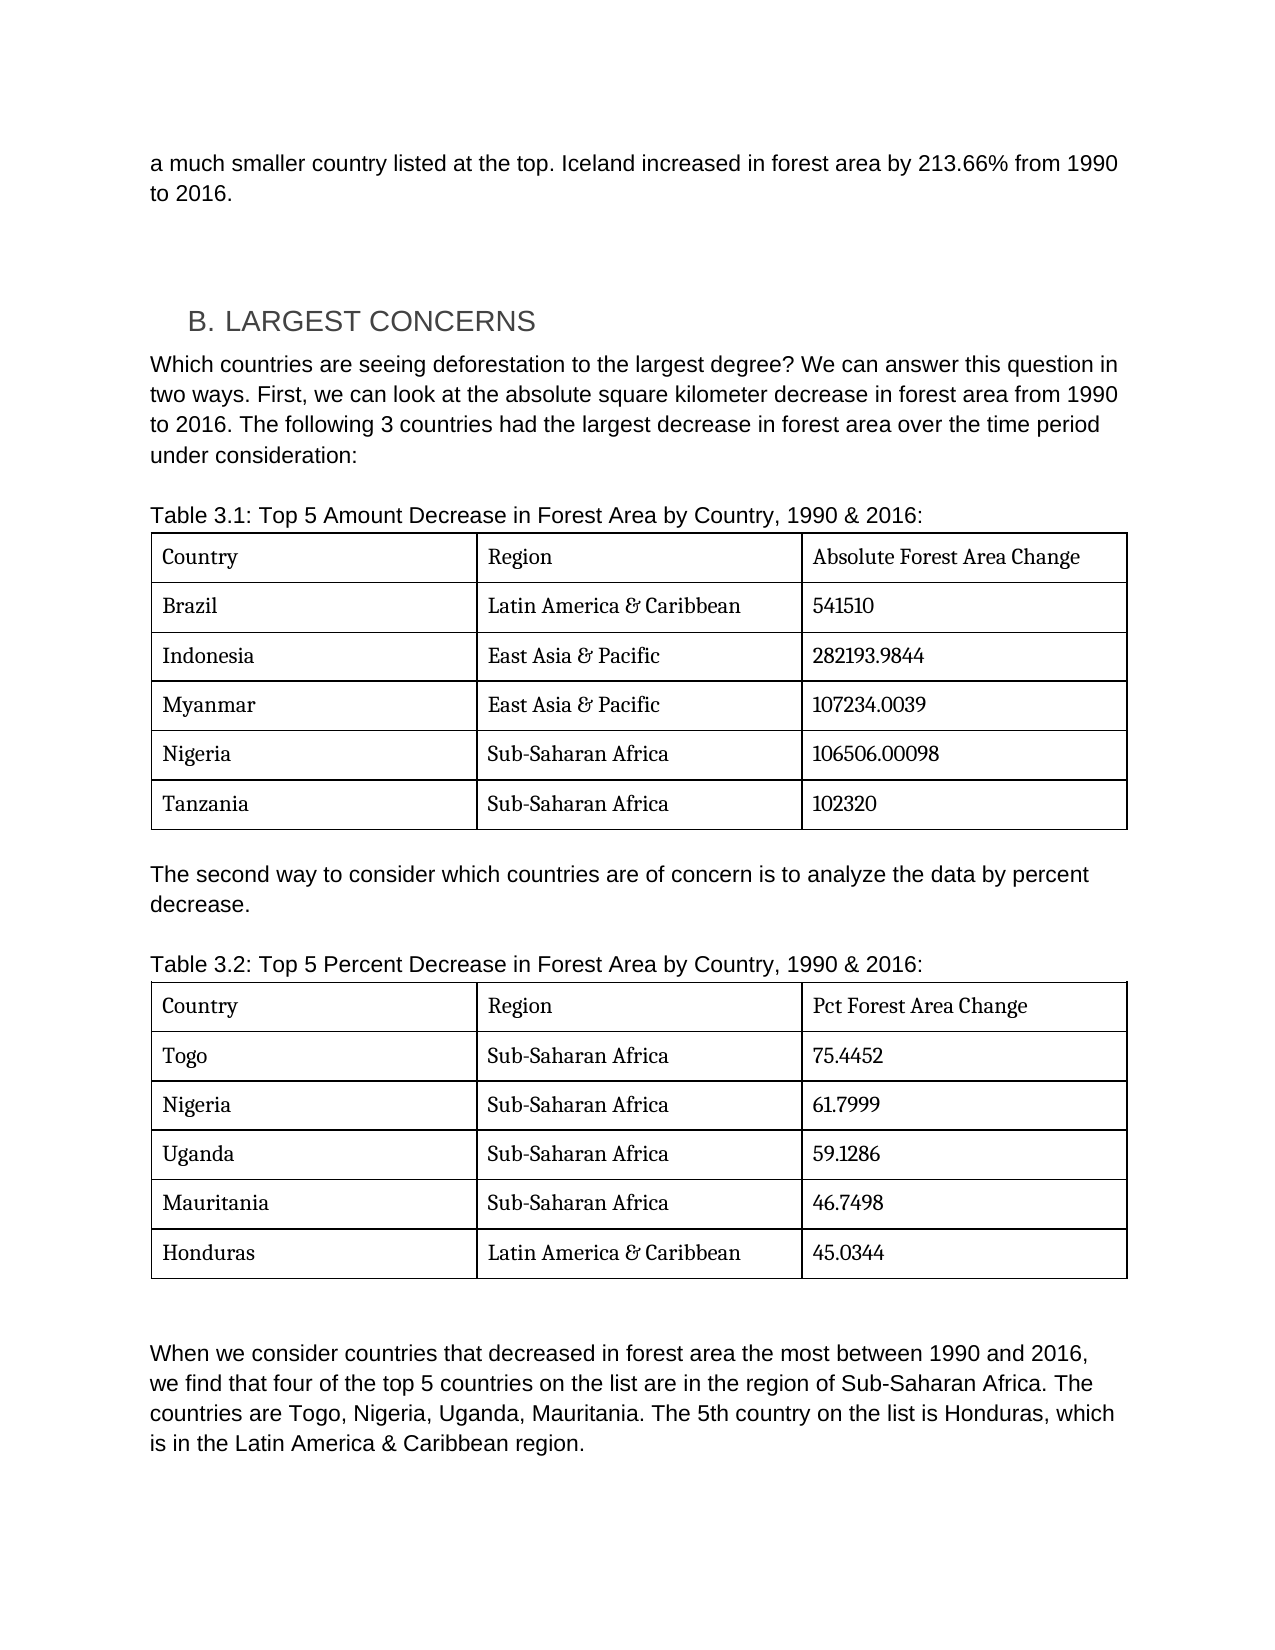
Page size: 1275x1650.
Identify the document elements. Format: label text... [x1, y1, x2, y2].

text Which countries are seeing deforestation to the largest degree? We can answer this question in two ways. First, we can look at the absolute square kilometer decrease in forest area from 1990 to 2016. The following 3 countries had the largest decrease in forest area over the time period under consideration: [150, 351, 1125, 468]
table_cell Latin America & Caribbean [478, 1230, 801, 1278]
table_cell Brazil [152, 583, 476, 631]
table_header Absolute Forest Area Change [803, 534, 1126, 582]
text Table 3.2: Top 5 Percent Decrease in Forest Area by Country, 1990 & 2016: [150, 951, 1125, 977]
table_cell Sub-Saharan Africa [478, 1180, 801, 1228]
table_cell Sub-Saharan Africa [478, 1032, 801, 1080]
table_cell 541510 [803, 583, 1126, 631]
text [150, 150, 1120, 207]
table_header Country [152, 983, 476, 1031]
table_cell Indonesia [152, 633, 476, 680]
table_header Pct Forest Area Change [803, 983, 1126, 1031]
table_cell Nigeria [152, 1082, 476, 1129]
table_cell Sub-Saharan Africa [478, 1131, 801, 1179]
table_cell Tanzania [152, 781, 476, 829]
table_cell Togo [152, 1032, 476, 1080]
table_cell East Asia & Pacific [478, 682, 801, 730]
table_cell 75.4452 [803, 1032, 1126, 1080]
table_cell Honduras [152, 1230, 476, 1278]
text The second way to consider which countries are of concern is to analyze the data by percent decrease. [150, 861, 1125, 917]
table_header Country [152, 534, 476, 582]
table_cell Latin America & Caribbean [478, 583, 801, 631]
text When we consider countries that decreased in forest area the most between 1990 and 2016, we find that four of the top 5 countries on the list are in the region of Sub-Saharan Africa. The countries are Togo, Nigeria, Uganda, Mauritania. The 5th country on the list is Honduras, which is in the Latin America & Caribbean region. [149, 1340, 1120, 1457]
table_header Region [478, 534, 801, 582]
table_header Region [478, 983, 801, 1031]
table_cell 46.7498 [803, 1180, 1126, 1228]
table_cell 102320 [803, 781, 1126, 829]
table_cell Nigeria [152, 731, 476, 779]
subtitle LARGEST CONCERNS [187, 304, 1125, 338]
table_cell Sub-Saharan Africa [478, 1082, 801, 1129]
text Table 3.1: Top 5 Amount Decrease in Forest Area by Country, 1990 & 2016: [150, 502, 1125, 528]
table_cell East Asia & Pacific [478, 633, 801, 680]
table_cell Myanmar [152, 682, 476, 730]
table_cell Sub-Saharan Africa [478, 731, 801, 779]
table_cell Uganda [152, 1131, 476, 1179]
table_cell 45.0344 [803, 1230, 1126, 1278]
table_cell 282193.9844 [803, 633, 1126, 680]
table_cell 59.1286 [803, 1131, 1126, 1179]
table_cell 106506.00098 [803, 731, 1126, 779]
table_cell Mauritania [152, 1180, 476, 1228]
table_cell 107234.0039 [803, 682, 1126, 730]
table_cell Sub-Saharan Africa [478, 781, 801, 829]
table_cell 61.7999 [803, 1082, 1126, 1129]
